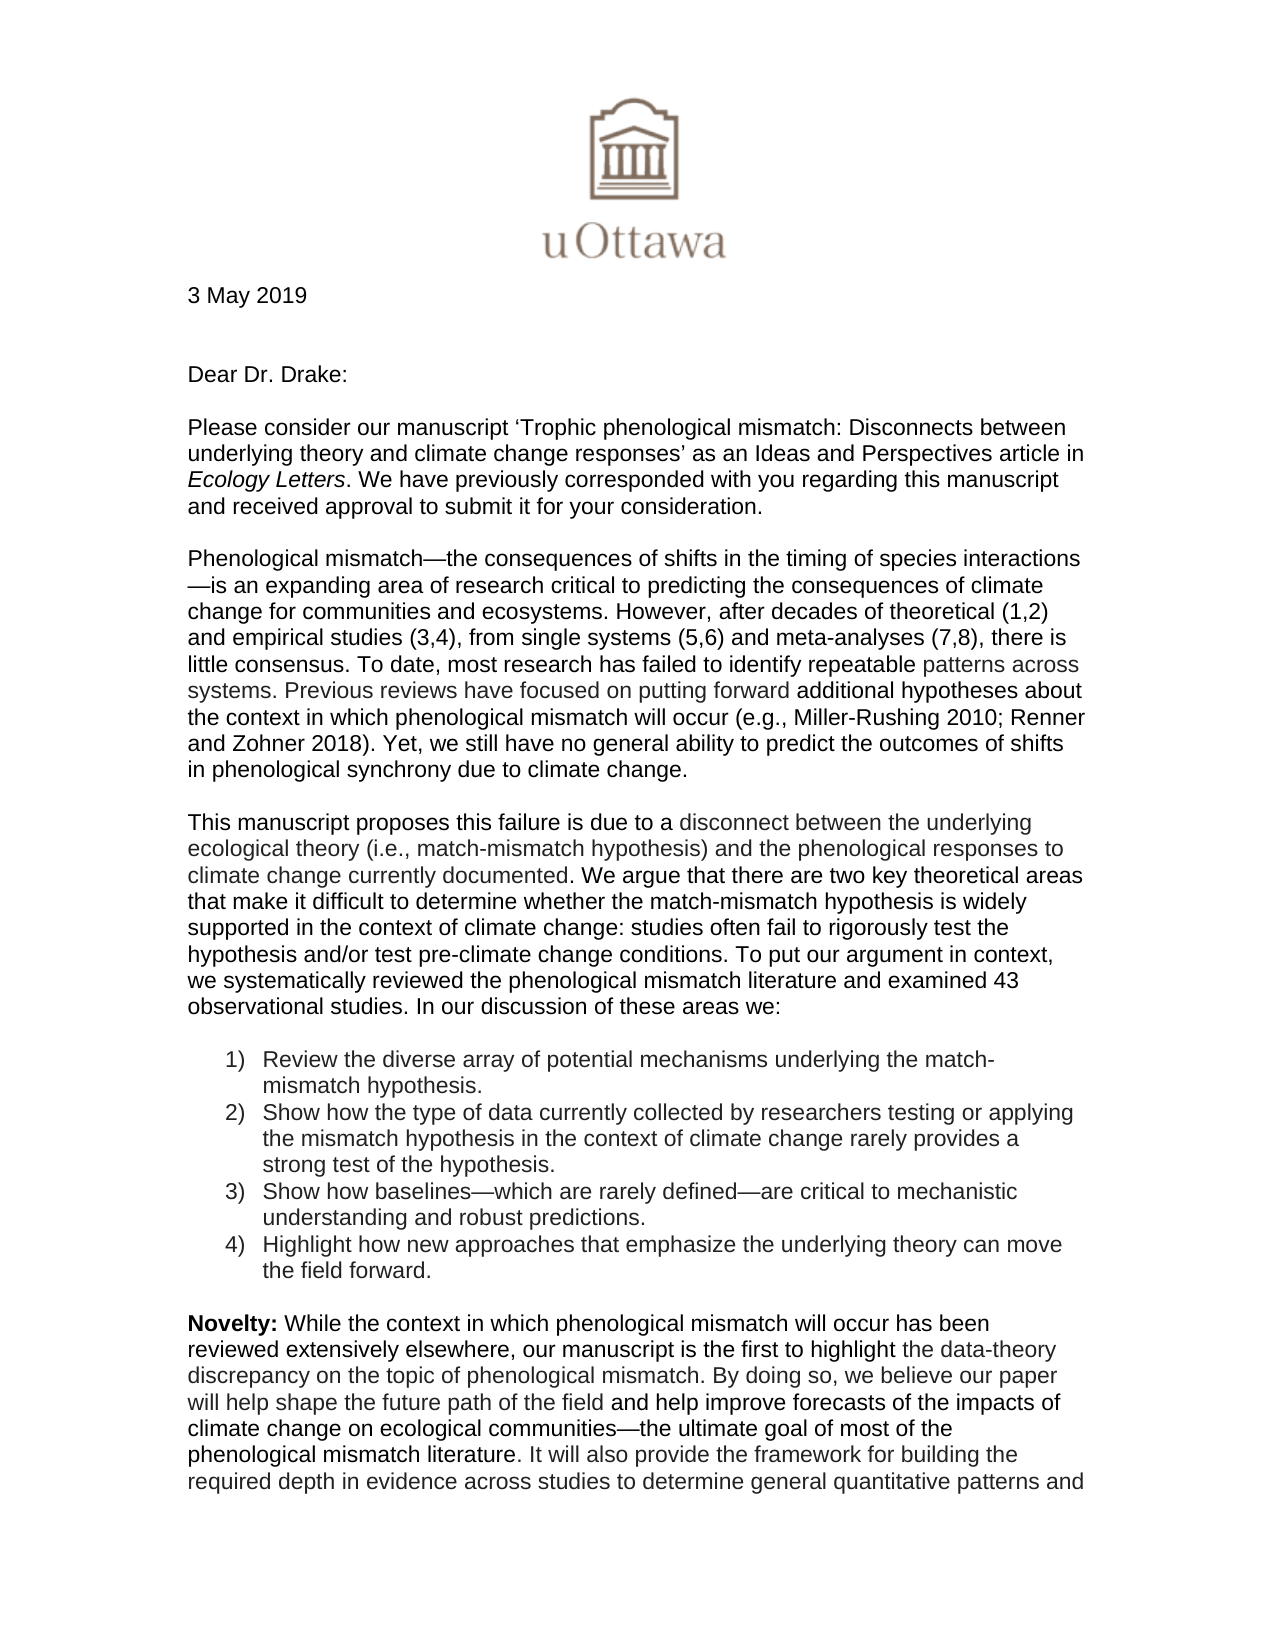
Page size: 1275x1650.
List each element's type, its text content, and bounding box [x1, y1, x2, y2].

list Show how baselines—which are rarely defined—are critical to mechanistic understanding and robust predictions. [646, 1178, 1087, 1231]
list Review the diverse array of potential mechanisms underlying the match-mismatch hypothesis. [225, 1046, 1087, 1099]
text This manuscript proposes this failure is due to a disconnect between the underlying ecological theory (i.e., match-mismatch hypothesis) and the phenological responses to climate change currently documented. We argue that there are two key theoretical areas that make it difficult to determine whether the match-mismatch hypothesis is widely supported in the context of climate change: studies often fail to rigorously test the hypothesis and/or test pre-climate change conditions. To put our argument in context, we systematically reviewed the phenological mismatch literature and examined 43 observational studies. In our discussion of these areas we: [187, 809, 1087, 1020]
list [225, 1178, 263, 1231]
text 3 May 2019 [187, 282, 1087, 308]
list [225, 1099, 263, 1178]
list Show how the type of data currently collected by researchers testing or applying the mismatch hypothesis in the context of climate change rarely provides a strong test of the hypothesis. [556, 1099, 1087, 1178]
list Highlight how new approaches that emphasize the underlying theory can move the field forward. [432, 1231, 1087, 1283]
text Phenological mismatch—the consequences of shifts in the timing of species interactions—is an expanding area of research critical to predicting the consequences of climate change for communities and ecosystems. However, after decades of theoretical (1,2) and empirical studies (3,4), from single systems (5,6) and meta-analyses (7,8), there is little consensus. To date, most research has failed to identify repeatable patterns across systems. Previous reviews have focused on putting forward additional hypotheses about the context in which phenological mismatch will occur (e.g., Miller-Rushing 2010; Renner and Zohner 2018). Yet, we still have no general ability to predict the outcomes of shifts in phenological synchrony due to climate change. [187, 545, 1087, 782]
text Please consider our manuscript ‘Trophic phenological mismatch: Disconnects between underlying theory and climate change responses’ as an Ideas and Perspectives article in Ecology Letters. We have previously corresponded with you regarding this manuscript and received approval to submit it for your consideration. [187, 413, 1087, 519]
text Dear Dr. Drake: [187, 361, 1087, 387]
